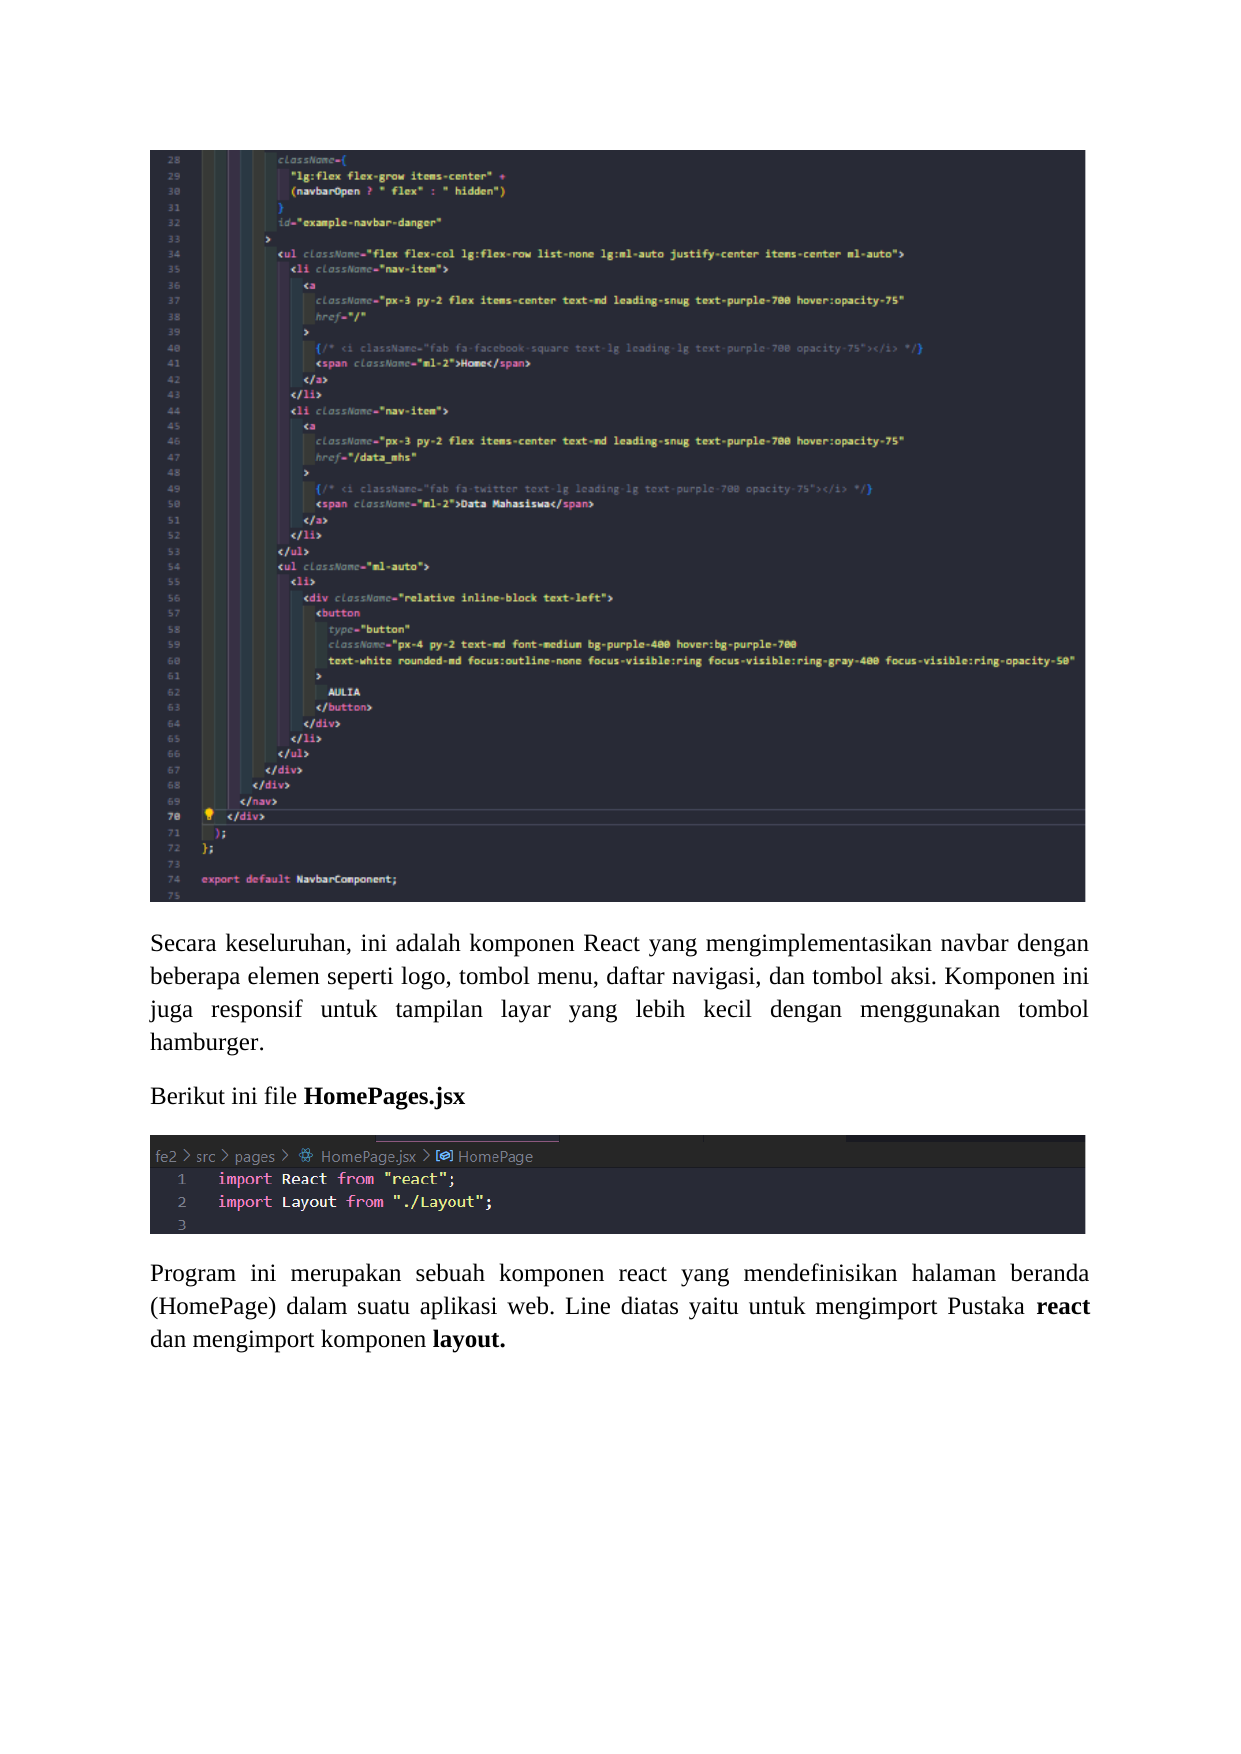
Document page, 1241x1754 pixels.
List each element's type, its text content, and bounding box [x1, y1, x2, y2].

picture [150, 150, 1086, 902]
text Program ini merupakan sebuah komponen react yang mendefinisikan halaman beranda (HomePage) dalam suatu aplikasi web. Line diatas yaitu untuk mengimport Pustaka react dan mengimport komponen layout. [150, 1258, 1090, 1353]
text Berikut ini file HomePages.jsx [150, 1081, 1090, 1110]
picture [150, 1135, 1086, 1234]
text Secara keseluruhan, ini adalah komponen React yang mengimplementasikan navbar dengan beberapa elemen seperti logo, tombol menu, daftar navigasi, dan tombol aksi. Komponen ini juga responsif untuk tampilan layar yang lebih kecil dengan menggunakan tombol hamburger. [150, 928, 1090, 1056]
